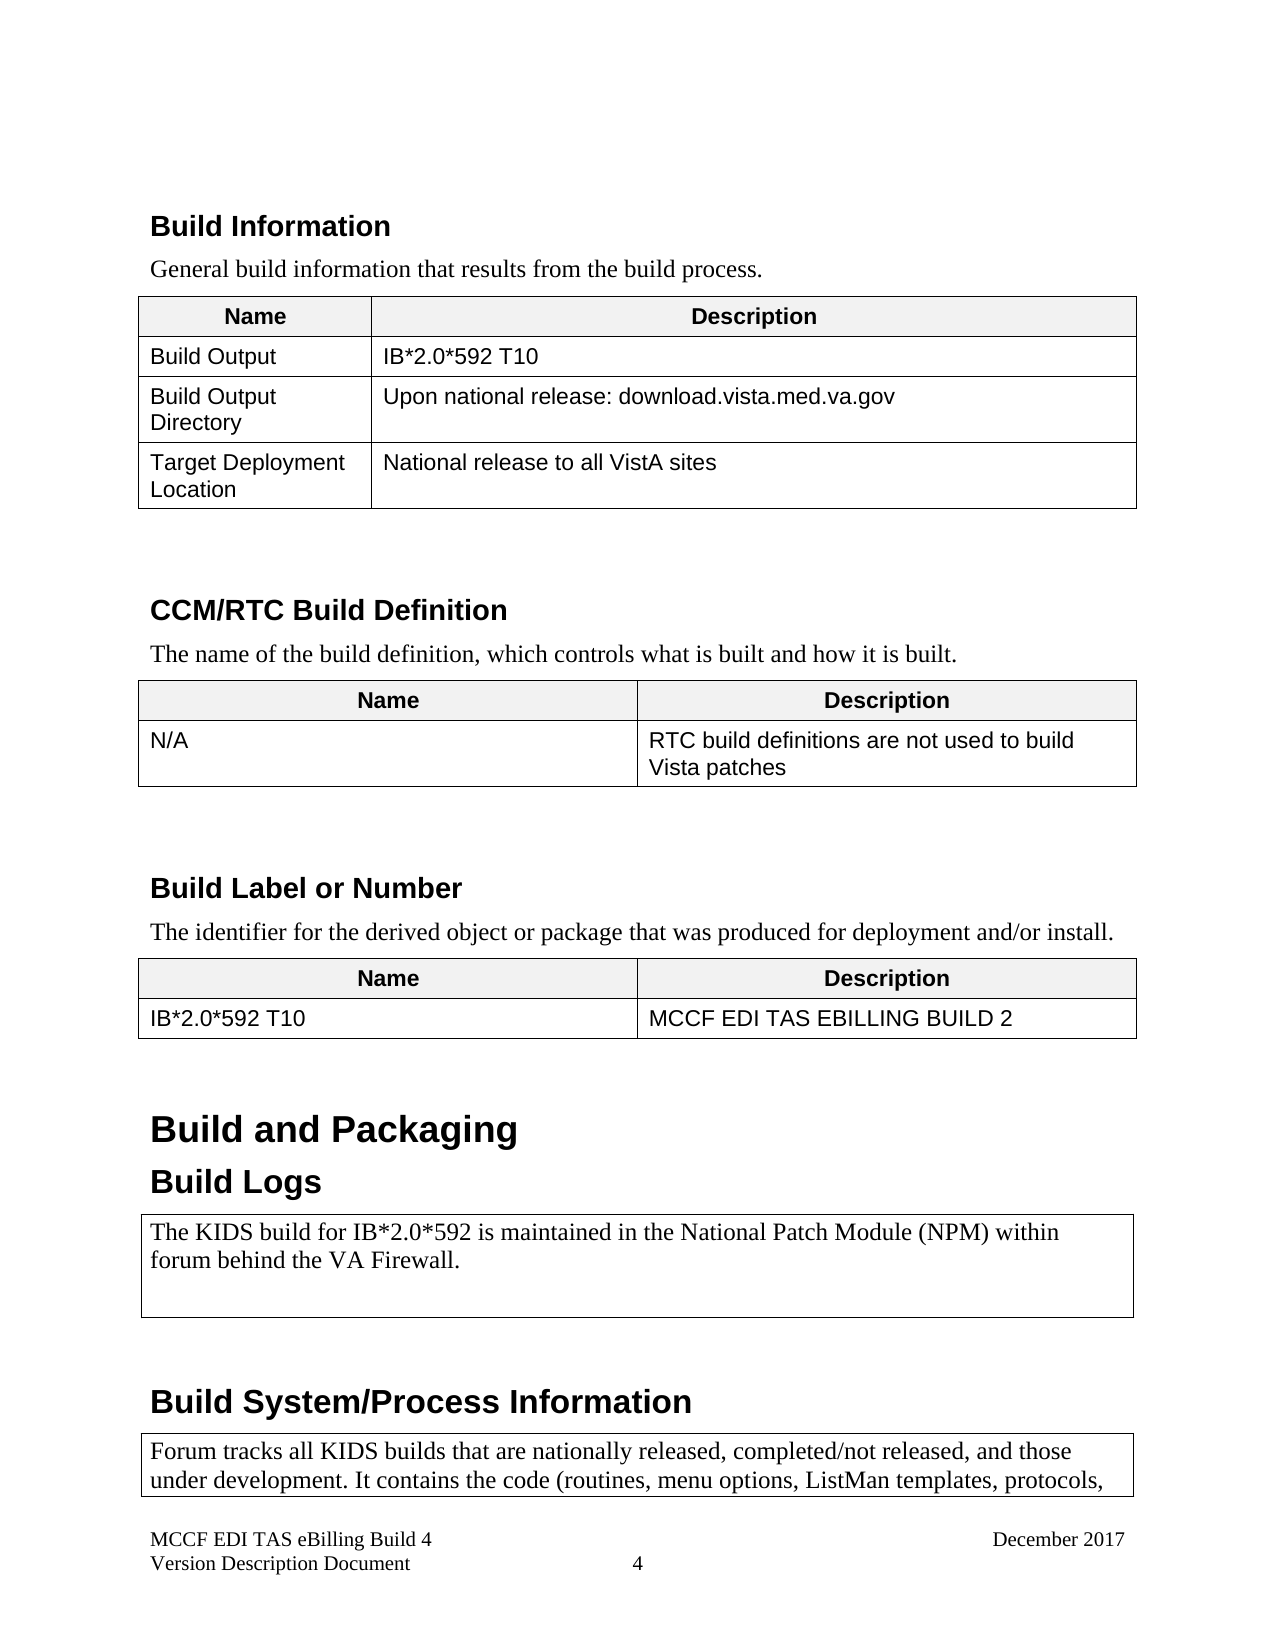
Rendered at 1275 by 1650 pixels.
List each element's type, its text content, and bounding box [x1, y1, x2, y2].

text The identifier for the derived object or package that was produced for deployment and/or install. [150, 917, 1125, 946]
subtitle Build Label or Number [150, 871, 1125, 904]
table_header Description [372, 297, 1136, 336]
table_header Name [139, 681, 637, 720]
table_cell RTC build definitions are not used to build Vista patches [638, 721, 1136, 786]
subtitle Build Information [150, 208, 1125, 242]
subtitle CCM/RTC Build Definition [150, 593, 1125, 626]
table_cell MCCF EDI TAS EBILLING BUILD 2 [638, 999, 1136, 1038]
table_header Name [139, 959, 637, 998]
table_cell Build Output [139, 337, 371, 376]
subtitle Build System/Process Information [150, 1382, 1125, 1420]
subtitle Build and Packaging [150, 1107, 1125, 1150]
table_cell IB*2.0*592 T10 [139, 999, 637, 1038]
table_header Description [638, 959, 1136, 998]
table_cell Upon national release: download.vista.med.va.gov [372, 377, 1136, 442]
text General build information that results from the build process. [150, 254, 1125, 283]
table_cell Target Deployment Location [139, 443, 371, 508]
text The KIDS build for IB*2.0*592 is maintained in the National Patch Module (NPM) within forum behind the VA Firewall. [142, 1215, 1133, 1274]
text The name of the build definition, which controls what is built and how it is built. [150, 639, 1125, 667]
table_cell Build Output Directory [139, 377, 371, 442]
table_header Name [139, 297, 371, 336]
subtitle Build Logs [150, 1163, 1125, 1201]
table_header Description [638, 681, 1136, 720]
table_cell IB*2.0*592 T10 [372, 337, 1136, 376]
table_cell N/A [139, 721, 637, 786]
table_cell National release to all VistA sites [372, 443, 1136, 508]
